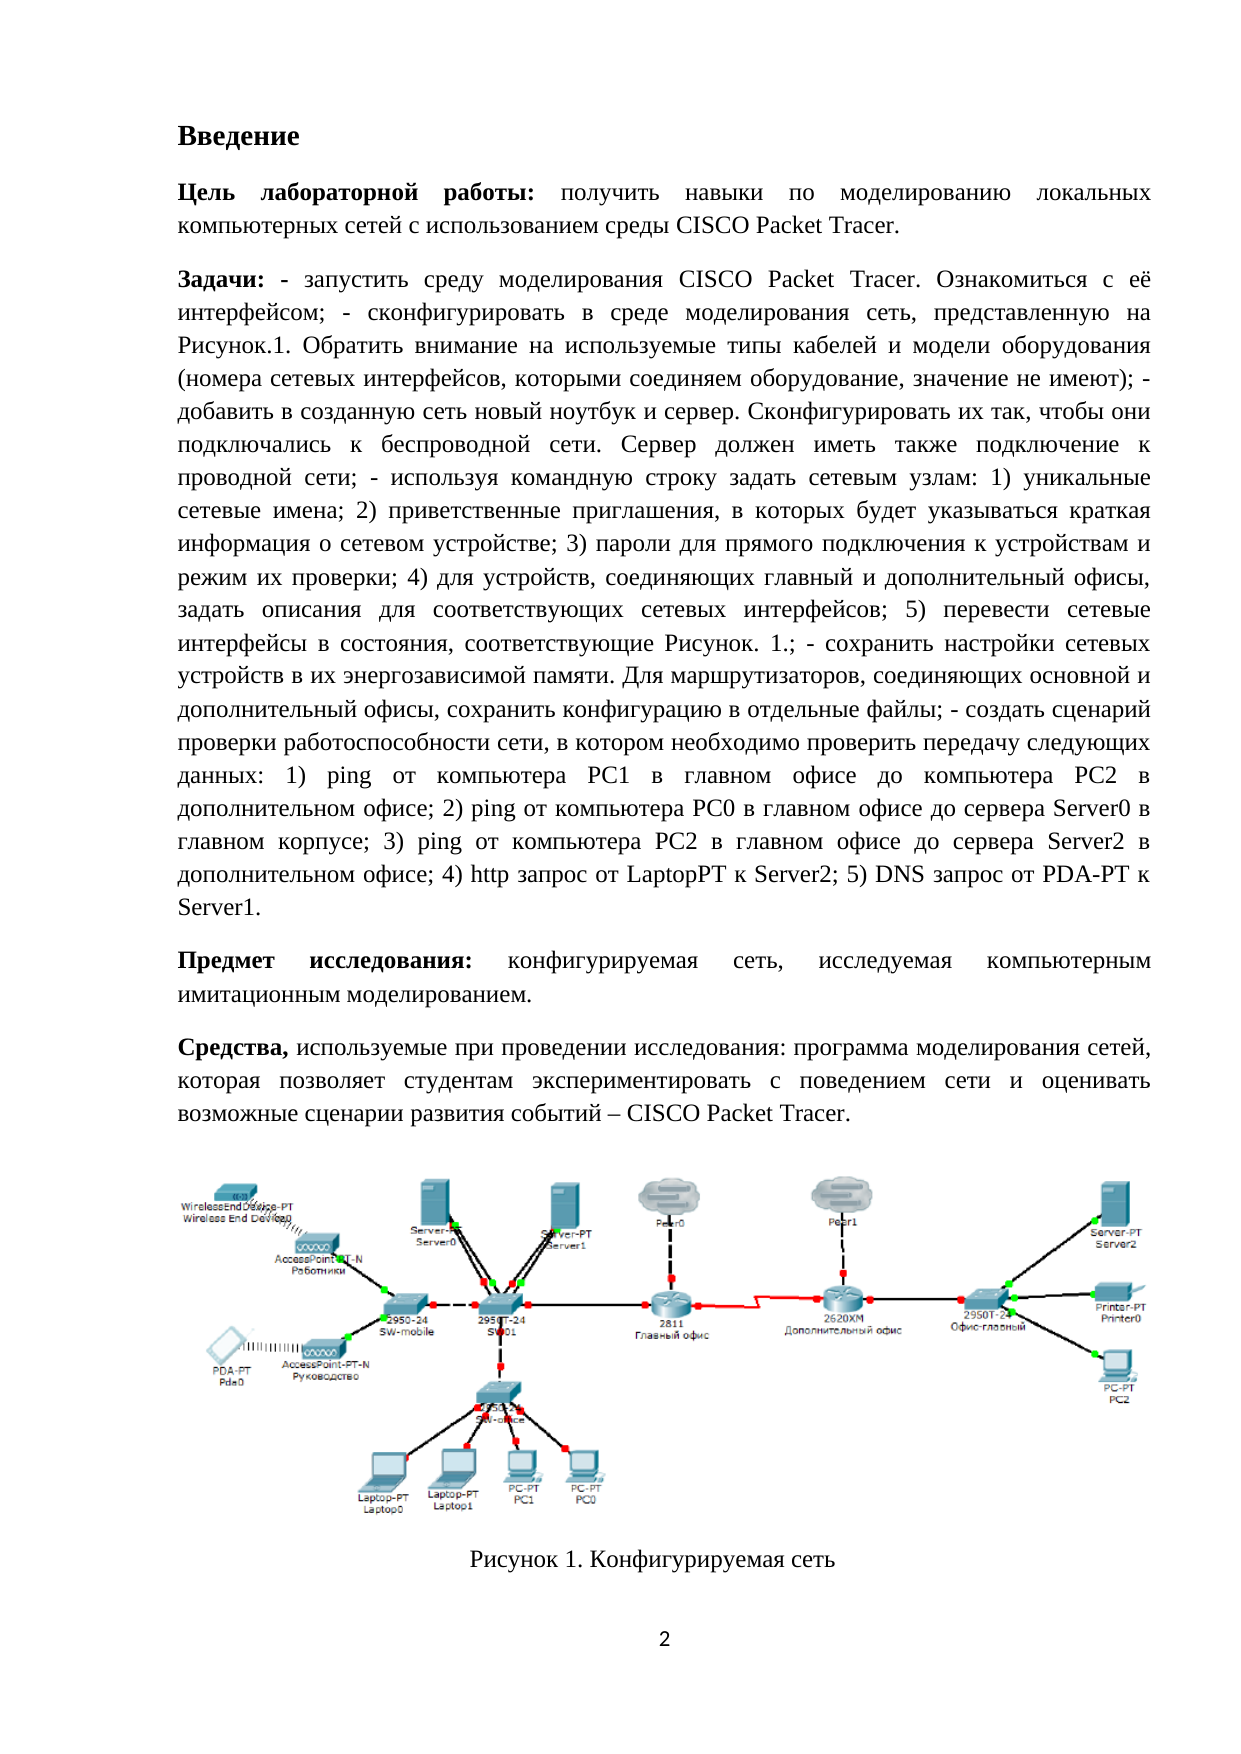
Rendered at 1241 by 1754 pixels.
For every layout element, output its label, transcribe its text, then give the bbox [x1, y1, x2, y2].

text Введение [177, 118, 1152, 152]
text Рисунок 1. Конфигурируемая сеть [177, 1544, 1152, 1573]
text Предмет исследования: конфигурируемая сеть, исследуемая компьютерным имитационным моделированием. [177, 946, 1152, 1007]
text Средства, используемые при проведении исследования: программа моделирования сетей, которая позволяет студентам экспериментировать с поведением сети и оценивать возможные сценарии развития событий – CISCO Packet Tracer. [177, 1032, 1152, 1127]
text Цель лабораторной работы: получить навыки по моделированию локальных компьютерных сетей с использованием среды CISCO Packet Tracer. [177, 177, 1152, 239]
picture [177, 1152, 1152, 1520]
text Задачи: - запустить среду моделирования CISCO Packet Tracer. Ознакомиться с её интерфейсом; - сконфигурировать в среде моделирования сеть, представленную на Рисунок.1. Обратить внимание на используемые типы кабелей и модели оборудования (номера сетевых интерфейсов, которыми соединяем оборудование, значение не имеют); - добавить в созданную сеть новый ноутбук и сервер. Сконфигурировать их так, чтобы они подключались к беспроводной сети. Сервер должен иметь также подключение к проводной сети; - используя командную строку задать сетевым узлам: 1) уникальные сетевые имена; 2) приветственные приглашения, в которых будет указываться краткая информация о сетевом устройстве; 3) пароли для прямого подключения к устройствам и режим их проверки; 4) для устройств, соединяющих главный и дополнительный офисы, задать описания для соответствующих сетевых интерфейсов; 5) перевести сетевые интерфейсы в состояния, соответствующие Рисунок. 1.; - сохранить настройки сетевых устройств в их энергозависимой памяти. Для маршрутизаторов, соединяющих основной и дополнительный офисы, сохранить конфигурацию в отдельные файлы; - создать сценарий проверки работоспособности сети, в котором необходимо проверить передачу следующих данных: 1) ping от компьютера PC1 в главном офисе до компьютера PC2 в дополнительном офисе; 2) ping от компьютера PC0 в главном офисе до сервера Server0 в главном корпусе; 3) ping от компьютера PC2 в главном офисе до сервера Server2 в дополнительном офисе; 4) http запрос от LaptopPT к Server2; 5) DNS запрос от PDA-PT к Server1. [177, 264, 1152, 921]
